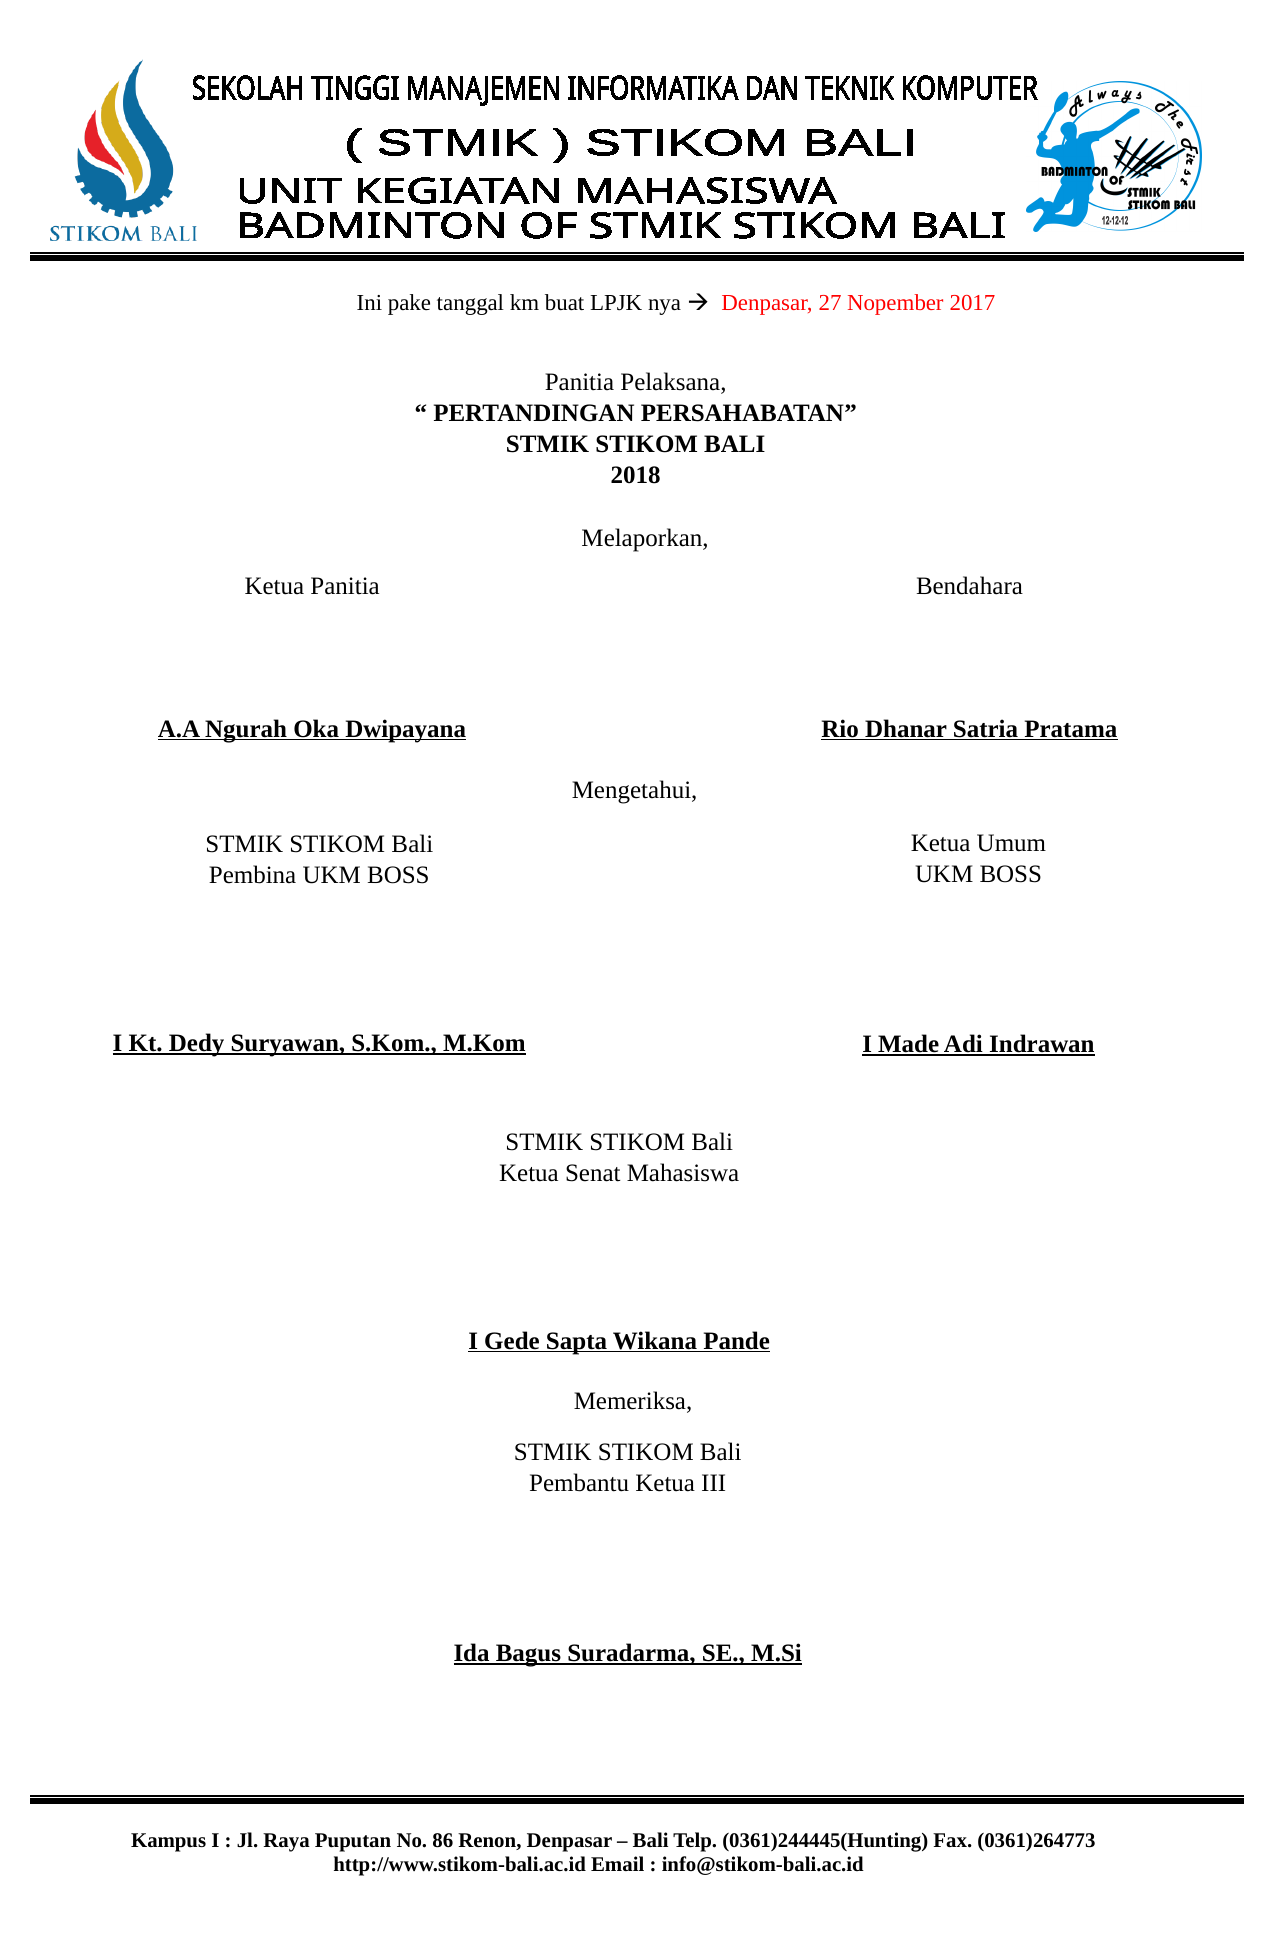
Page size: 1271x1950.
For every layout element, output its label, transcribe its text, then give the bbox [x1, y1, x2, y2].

text STMIK STIKOM BALI [177, 429, 1094, 458]
text Ini pake tanggal km buat LPJK nya Denpasar, 27 Nopember 2017 [252, 289, 1094, 316]
picture [1026, 81, 1202, 232]
picture [1136, 81, 1202, 141]
text Panitia Pelaksana, [177, 367, 1094, 396]
text “ PERTANDINGAN PERSAHABATAN” [177, 398, 1094, 427]
text Melaporkan, [177, 523, 1094, 551]
text 2018 [177, 461, 1094, 489]
picture [1026, 210, 1043, 232]
picture [1057, 201, 1073, 214]
picture [50, 59, 197, 241]
